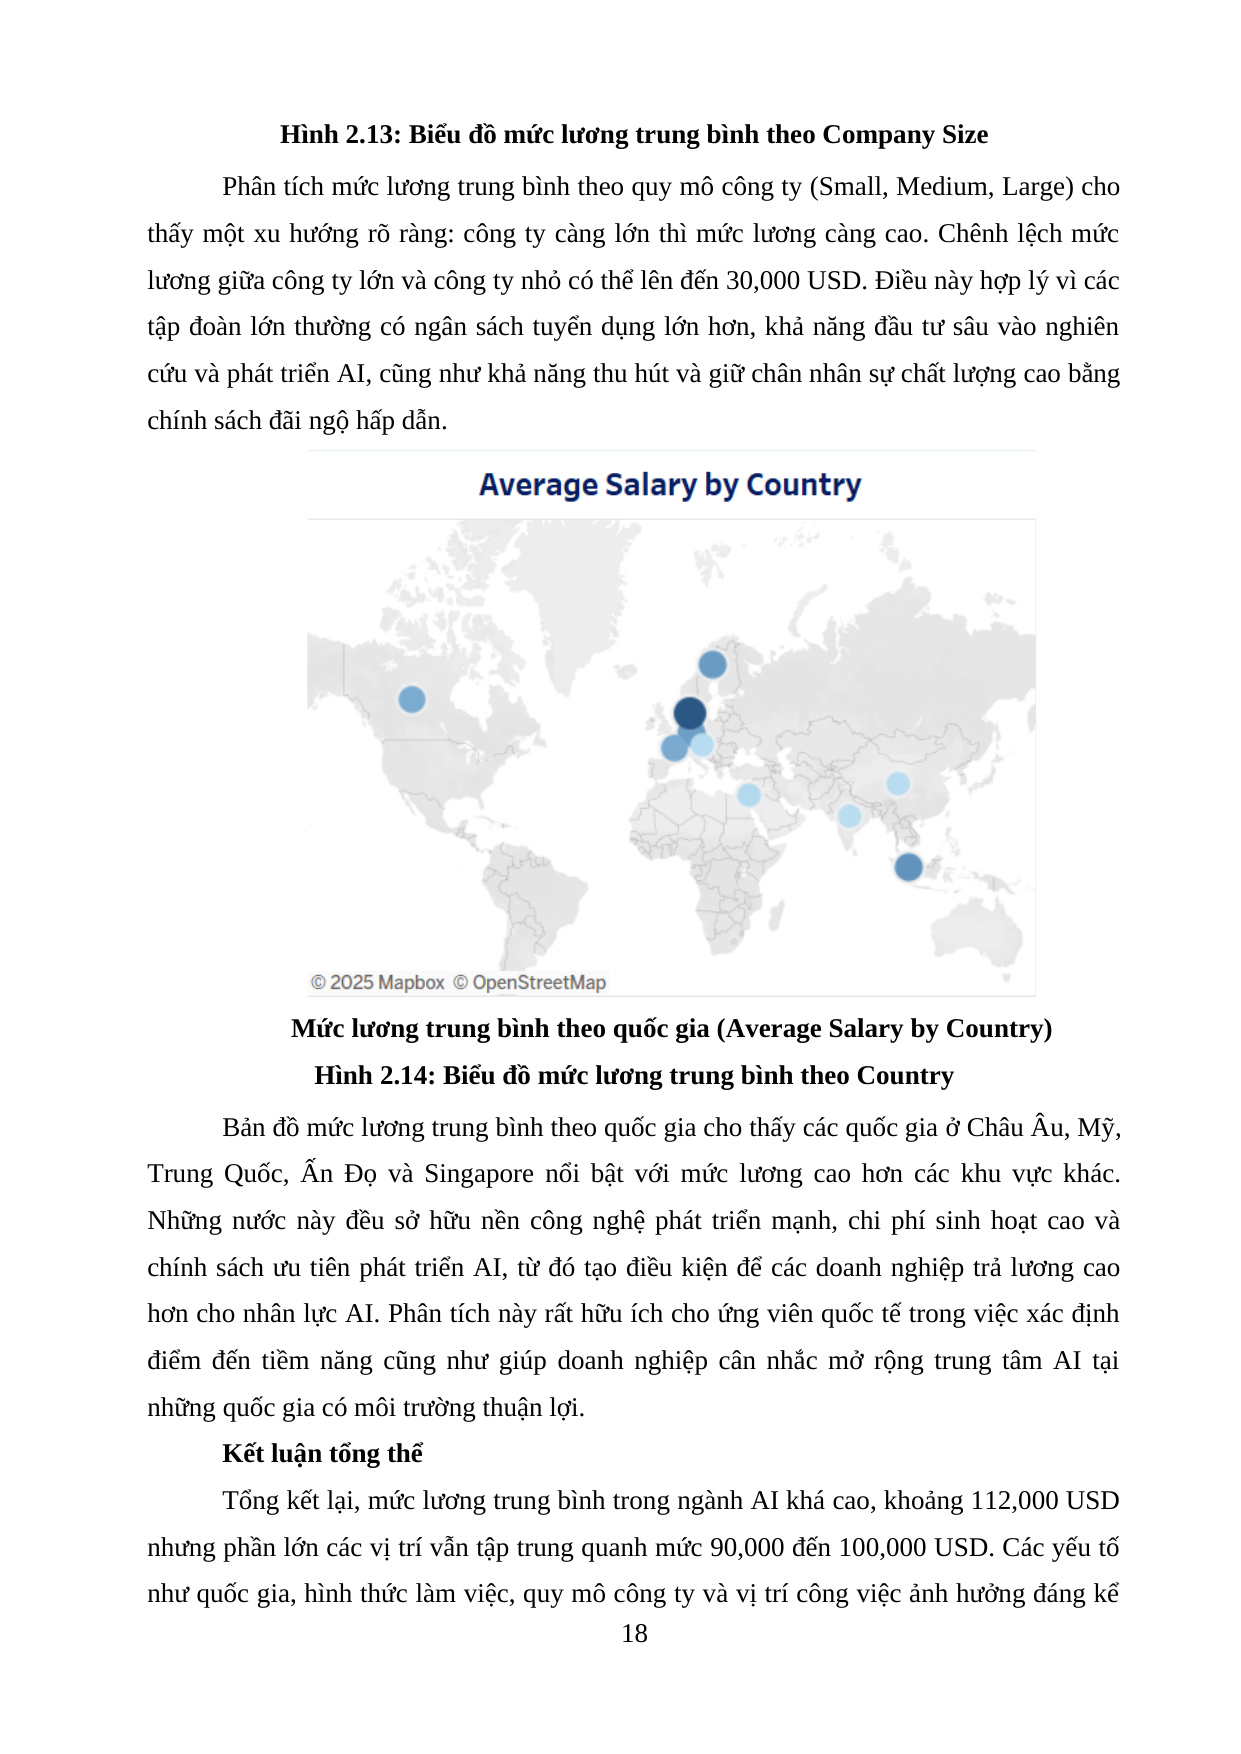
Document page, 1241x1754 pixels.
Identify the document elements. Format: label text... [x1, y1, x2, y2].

text Mức lương trung bình theo quốc gia (Average Salary by Country) [147, 1012, 1122, 1043]
text Hình 2.13: Biểu đồ mức lương trung bình theo Company Size [147, 118, 1122, 150]
text Phân tích mức lương trung bình theo quy mô công ty (Small, Medium, Large) cho thấy một xu hướng rõ ràng: công ty càng lớn thì mức lương càng cao. Chênh lệch mức lương giữa công ty lớn và công ty nhỏ có thể lên đến 30,000 USD. Điều này hợp lý vì các tập đoàn lớn thường có ngân sách tuyển dụng lớn hơn, khả năng đầu tư sâu vào nghiên cứu và phát triển AI, cũng như khả năng thu hút và giữ chân nhân sự chất lượng cao bằng chính sách đãi ngộ hấp dẫn. [147, 171, 1122, 435]
text Hình 2.14: Biểu đồ mức lương trung bình theo Country [147, 1059, 1122, 1090]
text Kết luận tổng thể [147, 1438, 1122, 1469]
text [147, 1484, 1122, 1609]
picture [307, 450, 1037, 997]
text Bản đồ mức lương trung bình theo quốc gia cho thấy các quốc gia ở Châu Âu, Mỹ, Trung Quốc, Ấn Đọ và Singapore nổi bật với mức lương cao hơn các khu vực khác. Những nước này đều sở hữu nền công nghệ phát triển mạnh, chi phí sinh hoạt cao và chính sách ưu tiên phát triển AI, từ đó tạo điều kiện để các doanh nghiệp trả lương cao hơn cho nhân lực AI. Phân tích này rất hữu ích cho ứng viên quốc tế trong việc xác định điểm đến tiềm năng cũng như giúp doanh nghiệp cân nhắc mở rộng trung tâm AI tại những quốc gia có môi trường thuận lợi. [147, 1111, 1122, 1422]
